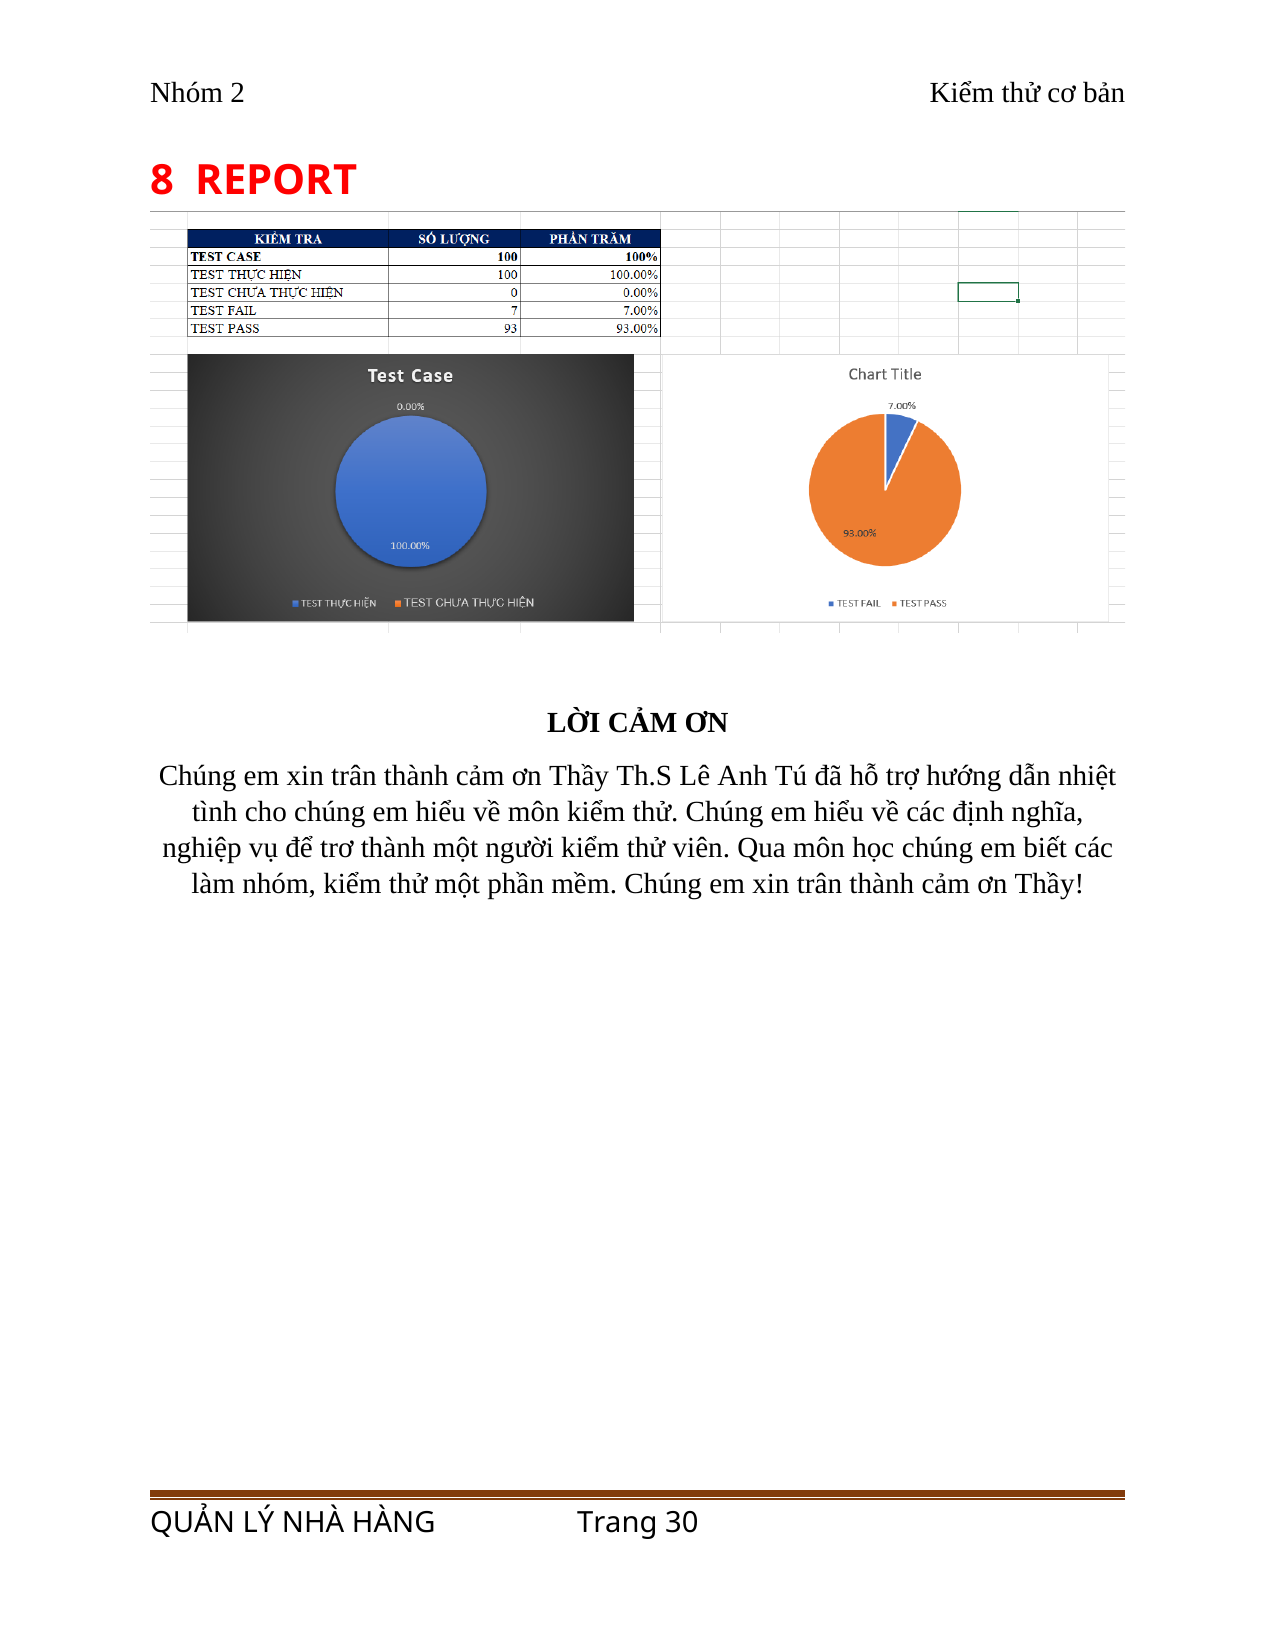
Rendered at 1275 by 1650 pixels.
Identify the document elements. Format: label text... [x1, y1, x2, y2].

subtitle 8 Report [150, 150, 1125, 207]
picture [150, 211, 1125, 633]
text LỜI CẢM ƠN [150, 705, 1125, 738]
text Chúng em xin trân thành cảm ơn Thầy Th.S Lê Anh Tú đã hỗ trợ hướng dẫn nhiệt tình cho chúng em hiểu về môn kiểm thử. Chúng em hiểu về các định nghĩa, nghiệp vụ để trơ thành một người kiểm thử viên. Qua môn học chúng em biết các làm nhóm, kiểm thử một phần mềm. Chúng em xin trân thành cảm ơn Thầy! [150, 758, 1125, 900]
